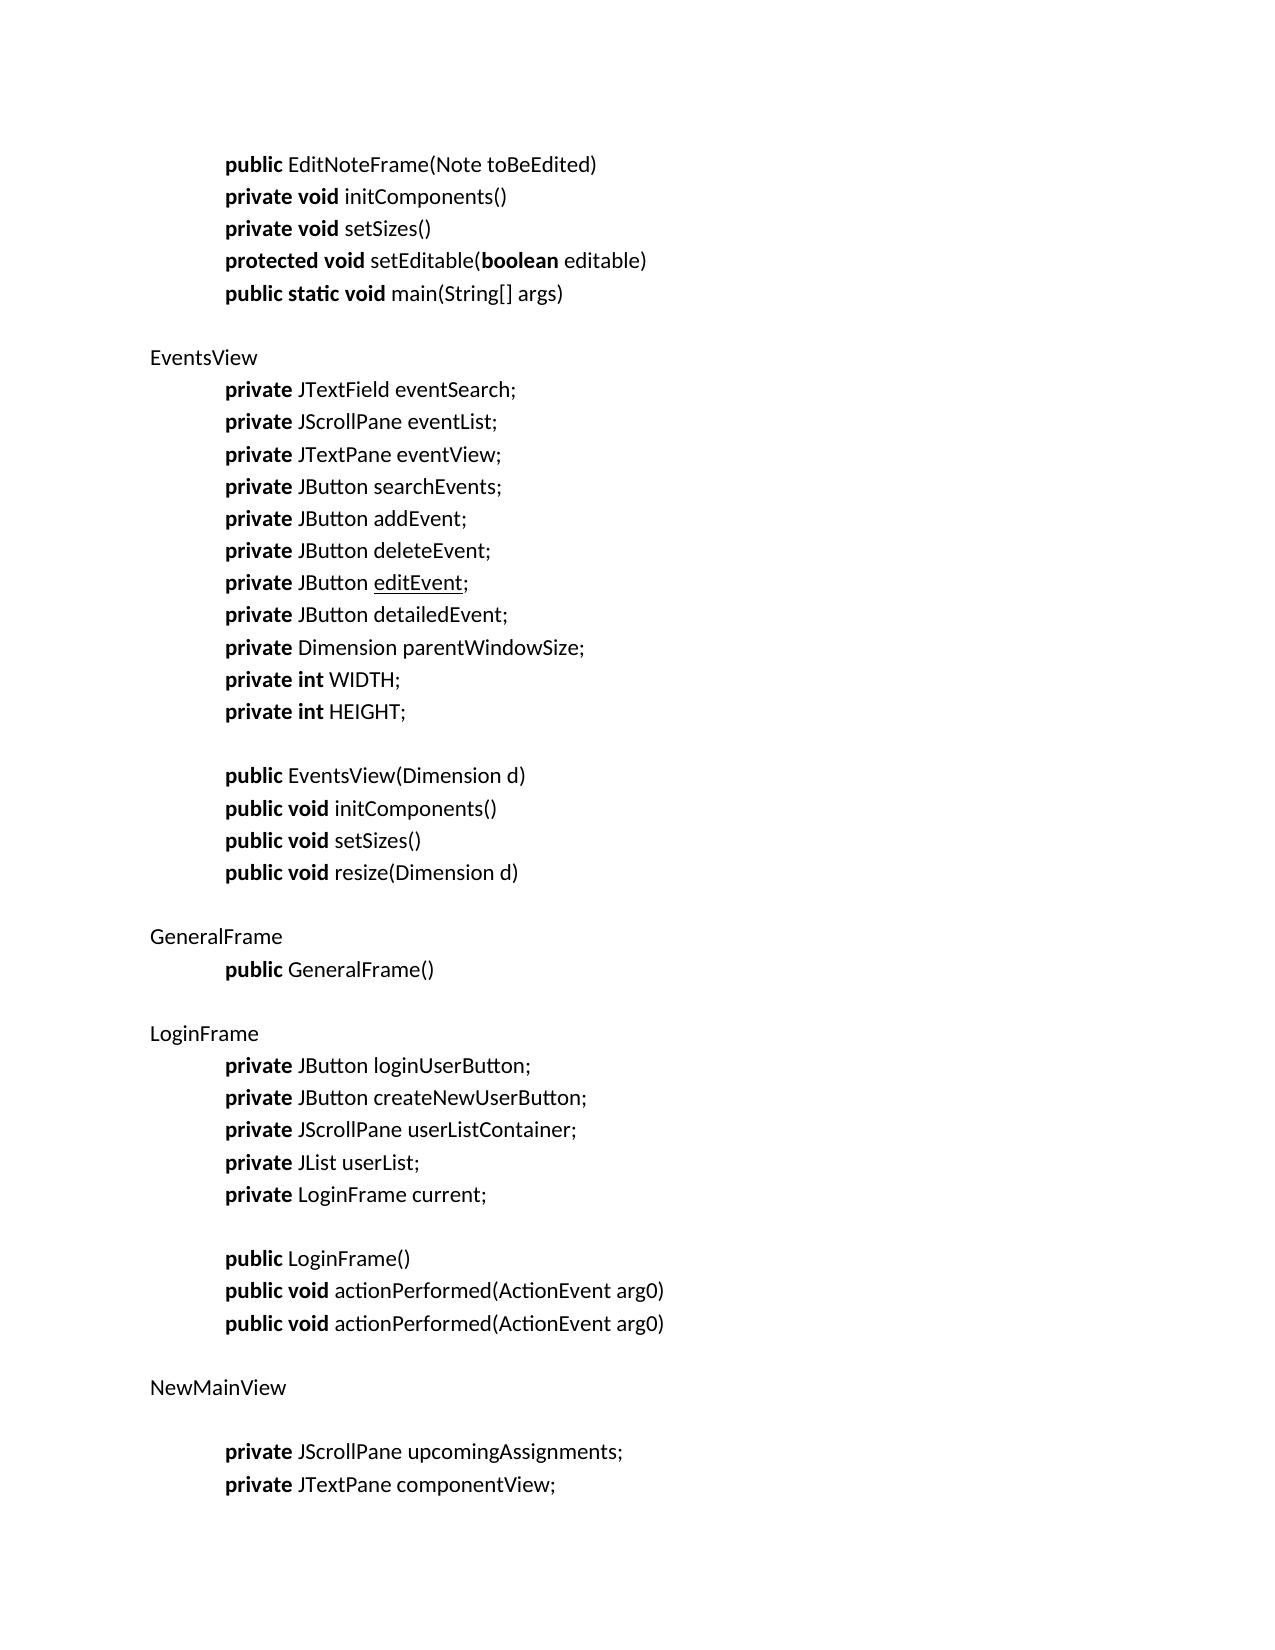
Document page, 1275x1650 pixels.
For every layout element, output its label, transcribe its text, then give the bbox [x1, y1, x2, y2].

text public void initComponents() [150, 794, 1125, 822]
text private void initComponents() [150, 182, 1125, 210]
text public EventsView(Dimension d) [150, 762, 1125, 789]
text NewMainView [150, 1373, 1125, 1401]
text private JButton createNewUserButton; [150, 1083, 1125, 1111]
text private JTextField eventSearch; [150, 375, 1125, 403]
text private JButton searchEvents; [150, 472, 1125, 500]
text private JButton editEvent; [150, 568, 1125, 596]
text private JTextPane eventView; [150, 440, 1125, 468]
text public LoginFrame() [150, 1244, 1125, 1272]
text private JScrollPane upcomingAssignments; [150, 1437, 1125, 1466]
text public void setSizes() [150, 826, 1125, 854]
text private Dimension parentWindowSize; [150, 633, 1125, 661]
text private JList userList; [150, 1148, 1125, 1176]
text public GeneralFrame() [150, 955, 1125, 983]
text private JButton deleteEvent; [150, 536, 1125, 564]
text private JTextPane componentView; [150, 1470, 1125, 1498]
text public EditNoteFrame(Note toBeEdited) [150, 150, 1125, 178]
text public void actionPerformed(ActionEvent arg0) [150, 1309, 1125, 1337]
text EventsView [150, 343, 1125, 371]
text GeneralFrame [150, 922, 1125, 951]
text private JScrollPane userListContainer; [150, 1116, 1125, 1144]
text private int HEIGHT; [150, 697, 1125, 725]
text private int WIDTH; [150, 665, 1125, 693]
text public void resize(Dimension d) [150, 858, 1125, 886]
text private LoginFrame current; [150, 1180, 1125, 1208]
text private JButton addEvent; [150, 504, 1125, 532]
text private JButton detailedEvent; [150, 601, 1125, 629]
text public static void main(String[] args) [150, 279, 1125, 307]
text public void actionPerformed(ActionEvent arg0) [150, 1277, 1125, 1304]
text private void setSizes() [150, 214, 1125, 242]
text private JScrollPane eventList; [150, 407, 1125, 436]
text protected void setEditable(boolean editable) [150, 247, 1125, 274]
text LoginFrame [150, 1019, 1125, 1047]
text private JButton loginUserButton; [150, 1051, 1125, 1079]
